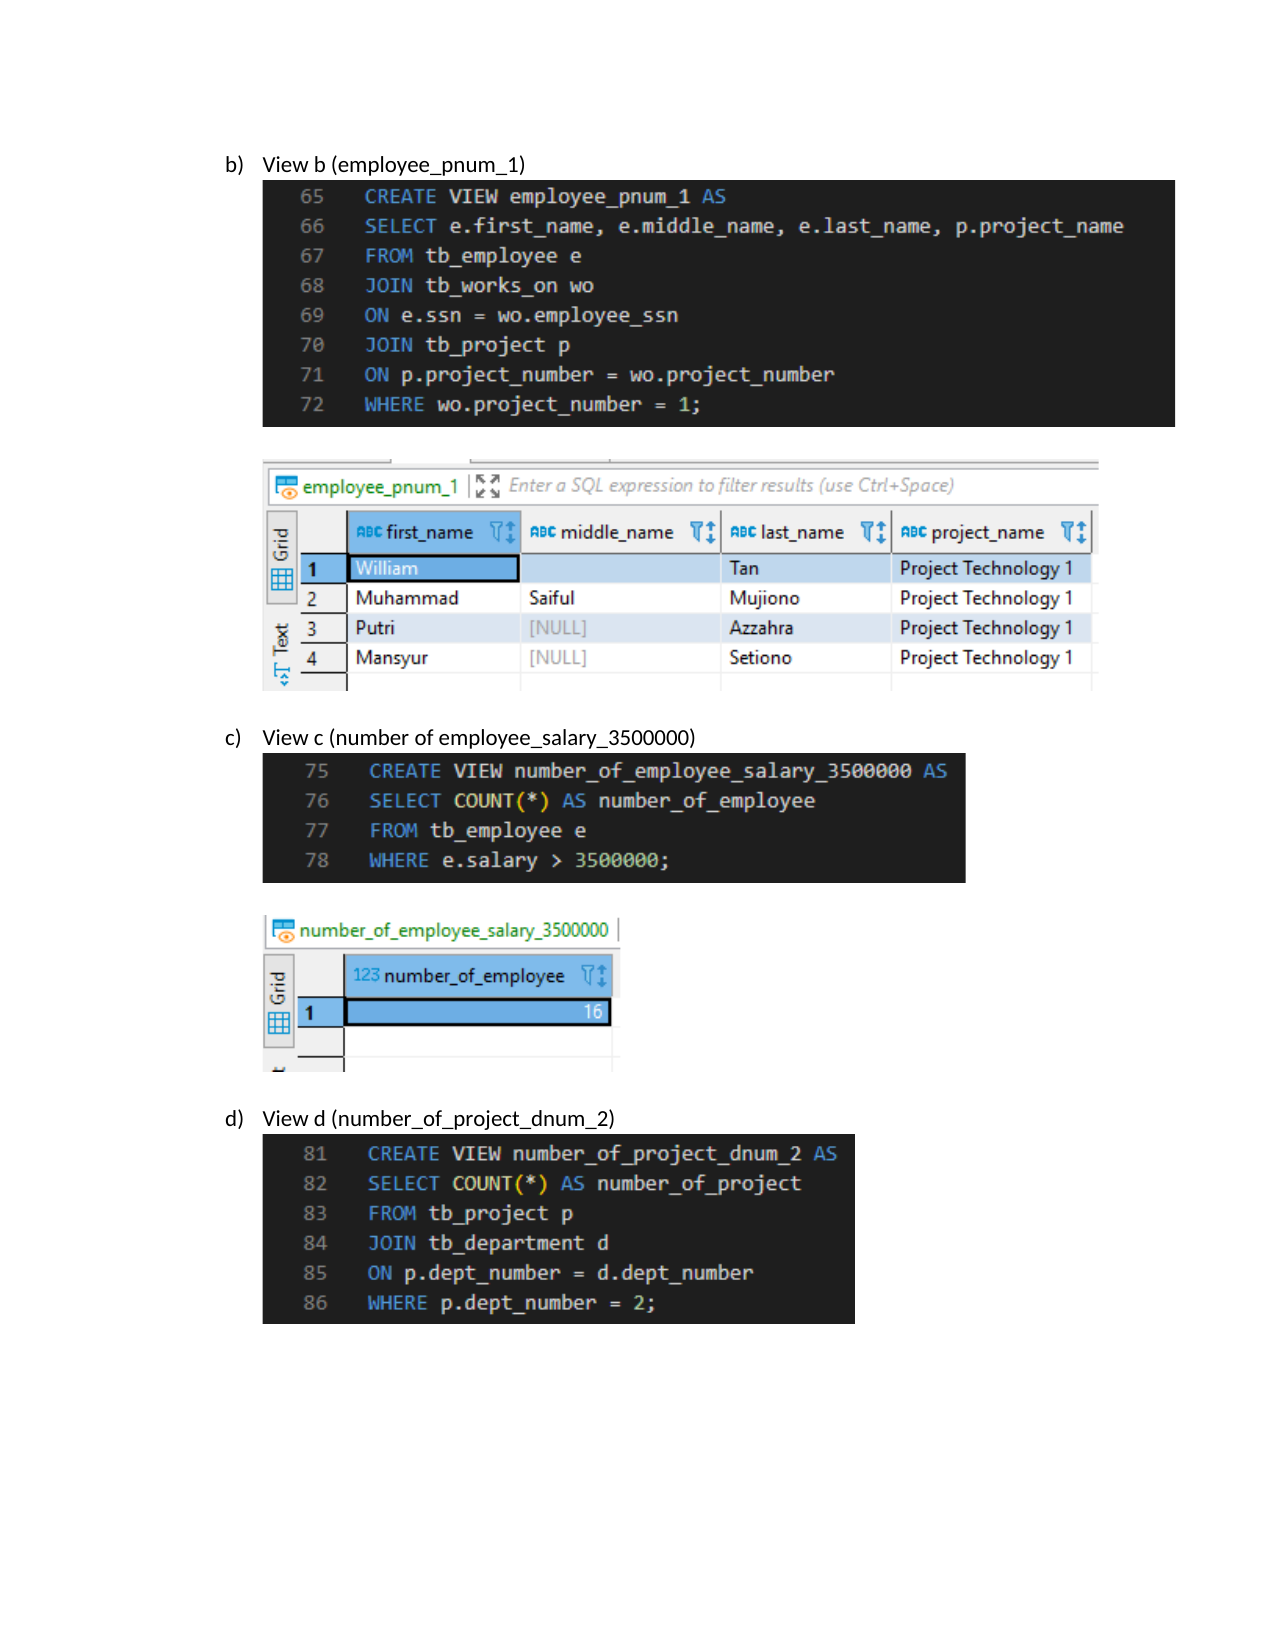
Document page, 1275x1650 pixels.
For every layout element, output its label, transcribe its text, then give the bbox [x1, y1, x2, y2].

list View c (number of employee_salary_3500000) [225, 723, 1125, 751]
list View d (number_of_project_dnum_2) [225, 1104, 1125, 1132]
picture [262, 459, 1099, 691]
picture [262, 915, 621, 1072]
picture [262, 180, 1175, 427]
picture [262, 753, 966, 883]
picture [262, 1134, 855, 1324]
list View b (employee_pnum_1) [225, 150, 1125, 178]
